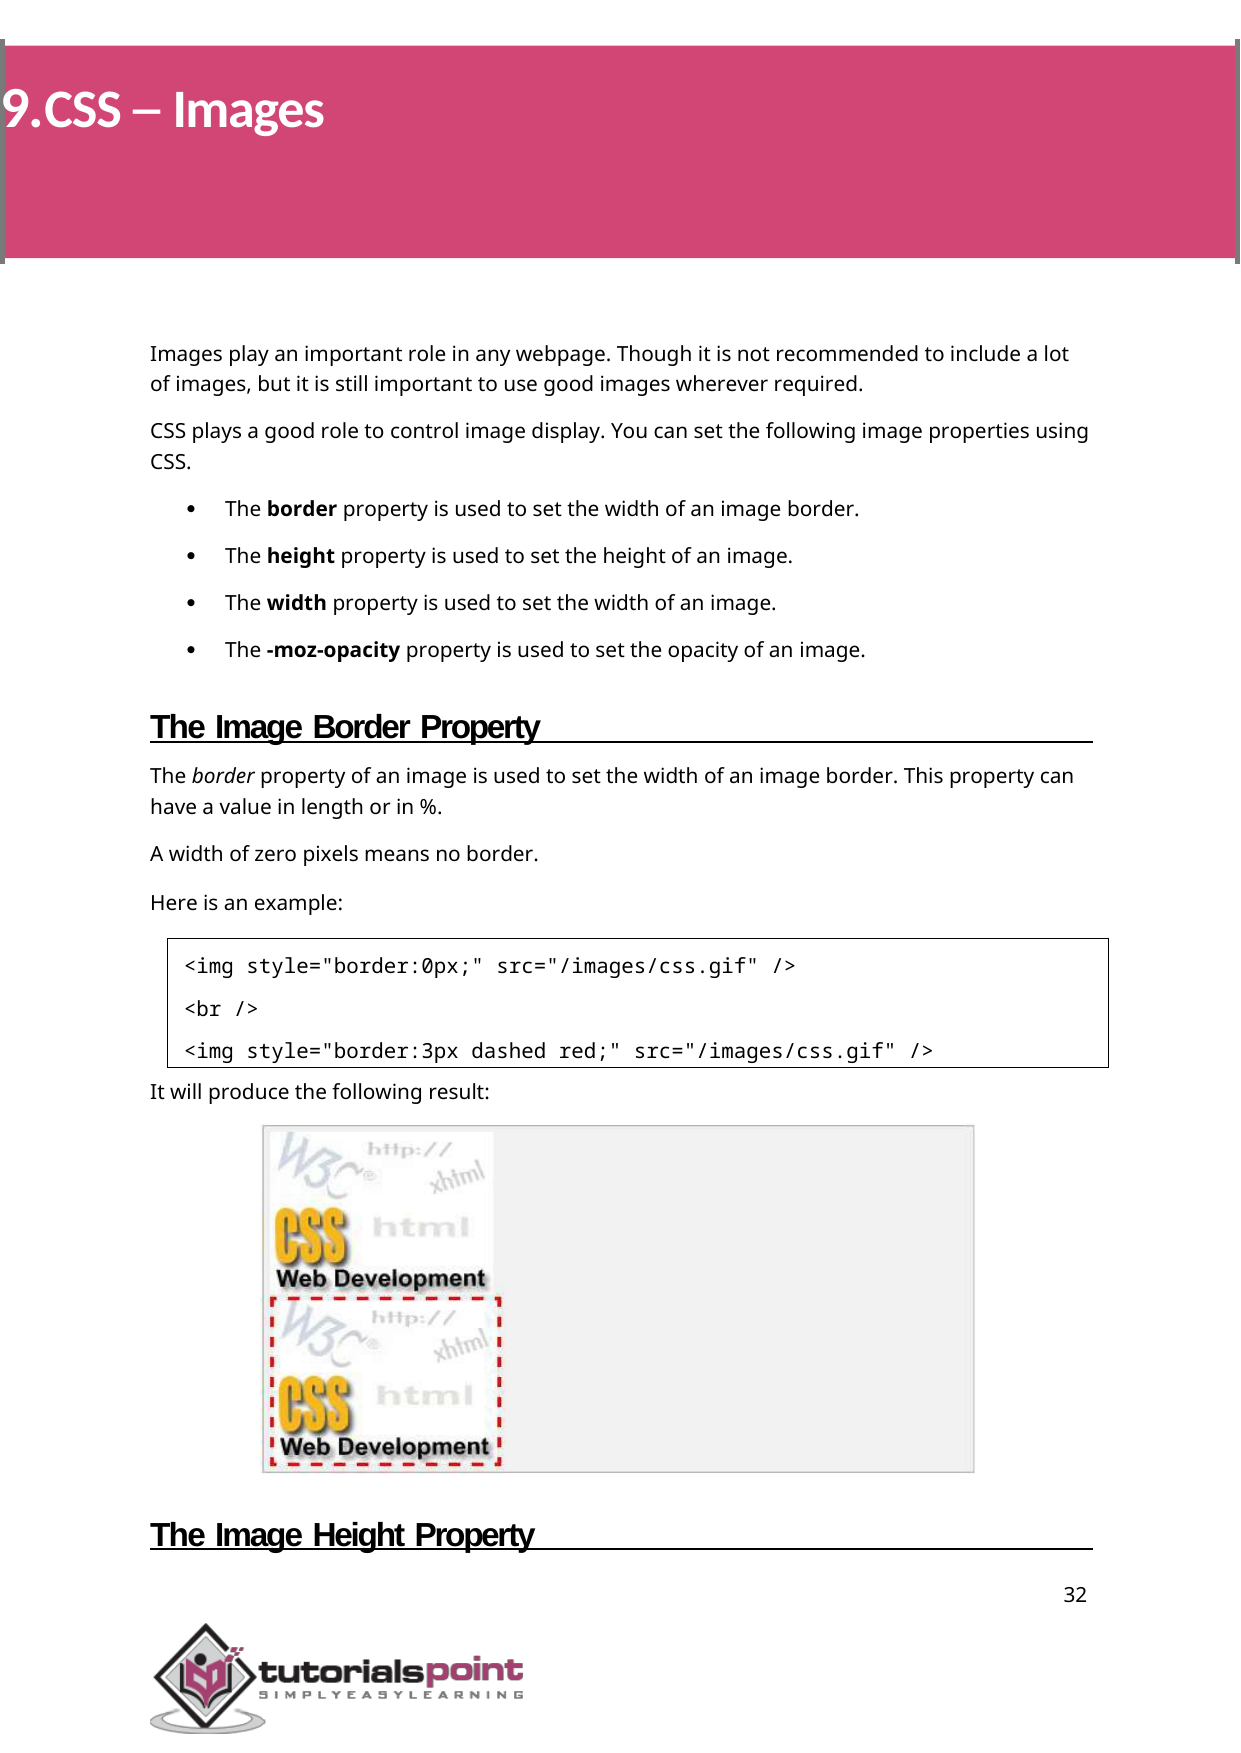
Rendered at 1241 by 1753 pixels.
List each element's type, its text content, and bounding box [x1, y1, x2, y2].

list The border property is used to set the width of an image border. [187, 494, 1240, 523]
text A width of zero pixels means no border. Here is an example: [150, 839, 572, 917]
list The -moz-opacity property is used to set the opacity of an image. [187, 635, 1240, 664]
text CSS plays a good role to control image display. You can set the following image properties using CSS. [150, 417, 1091, 476]
picture [150, 1623, 524, 1734]
picture [260, 1123, 975, 1474]
text The border property of an image is used to set the width of an image border. This property can have a value in length or in %. [150, 762, 1091, 821]
list The height property is used to set the height of an image. [187, 541, 1240, 570]
list The width property is used to set the width of an image. [187, 588, 1240, 617]
subtitle The Image Border Property [150, 707, 1240, 746]
text It will produce the following result: [150, 1077, 1240, 1106]
text Images play an important role in any webpage. Though it is not recommended to include a lot of images, but it is still important to use good images wherever required. [150, 339, 1091, 398]
subtitle The Image Height Property [150, 1515, 1240, 1553]
